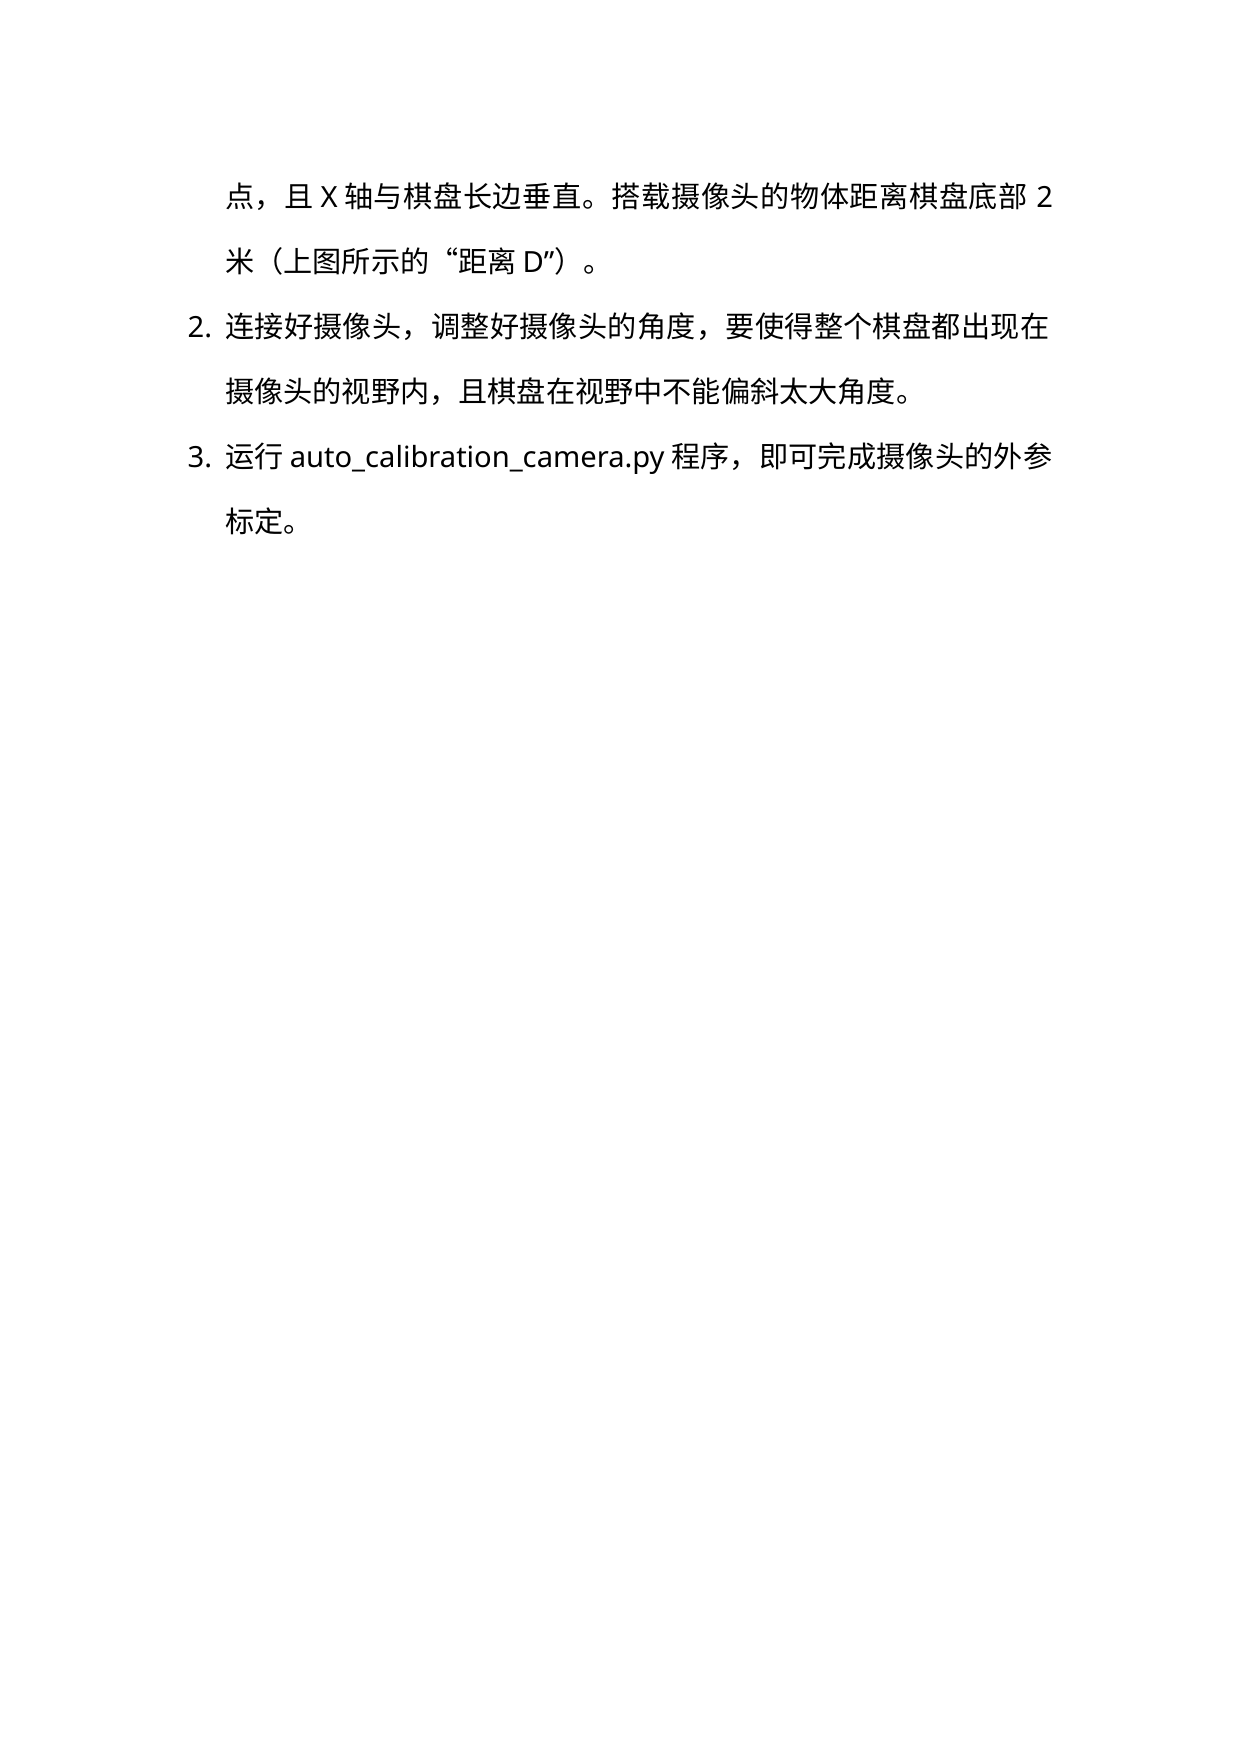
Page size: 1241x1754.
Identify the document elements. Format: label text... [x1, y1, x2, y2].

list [187, 162, 1053, 292]
list 连接好摄像头，调整好摄像头的角度，要使得整个棋盘都出现在摄像头的视野内，且棋盘在视野中不能偏斜太大角度。 [187, 292, 1053, 422]
list 运行auto_calibration_camera.py程序，即可完成摄像头的外参标定。 [187, 422, 1053, 552]
